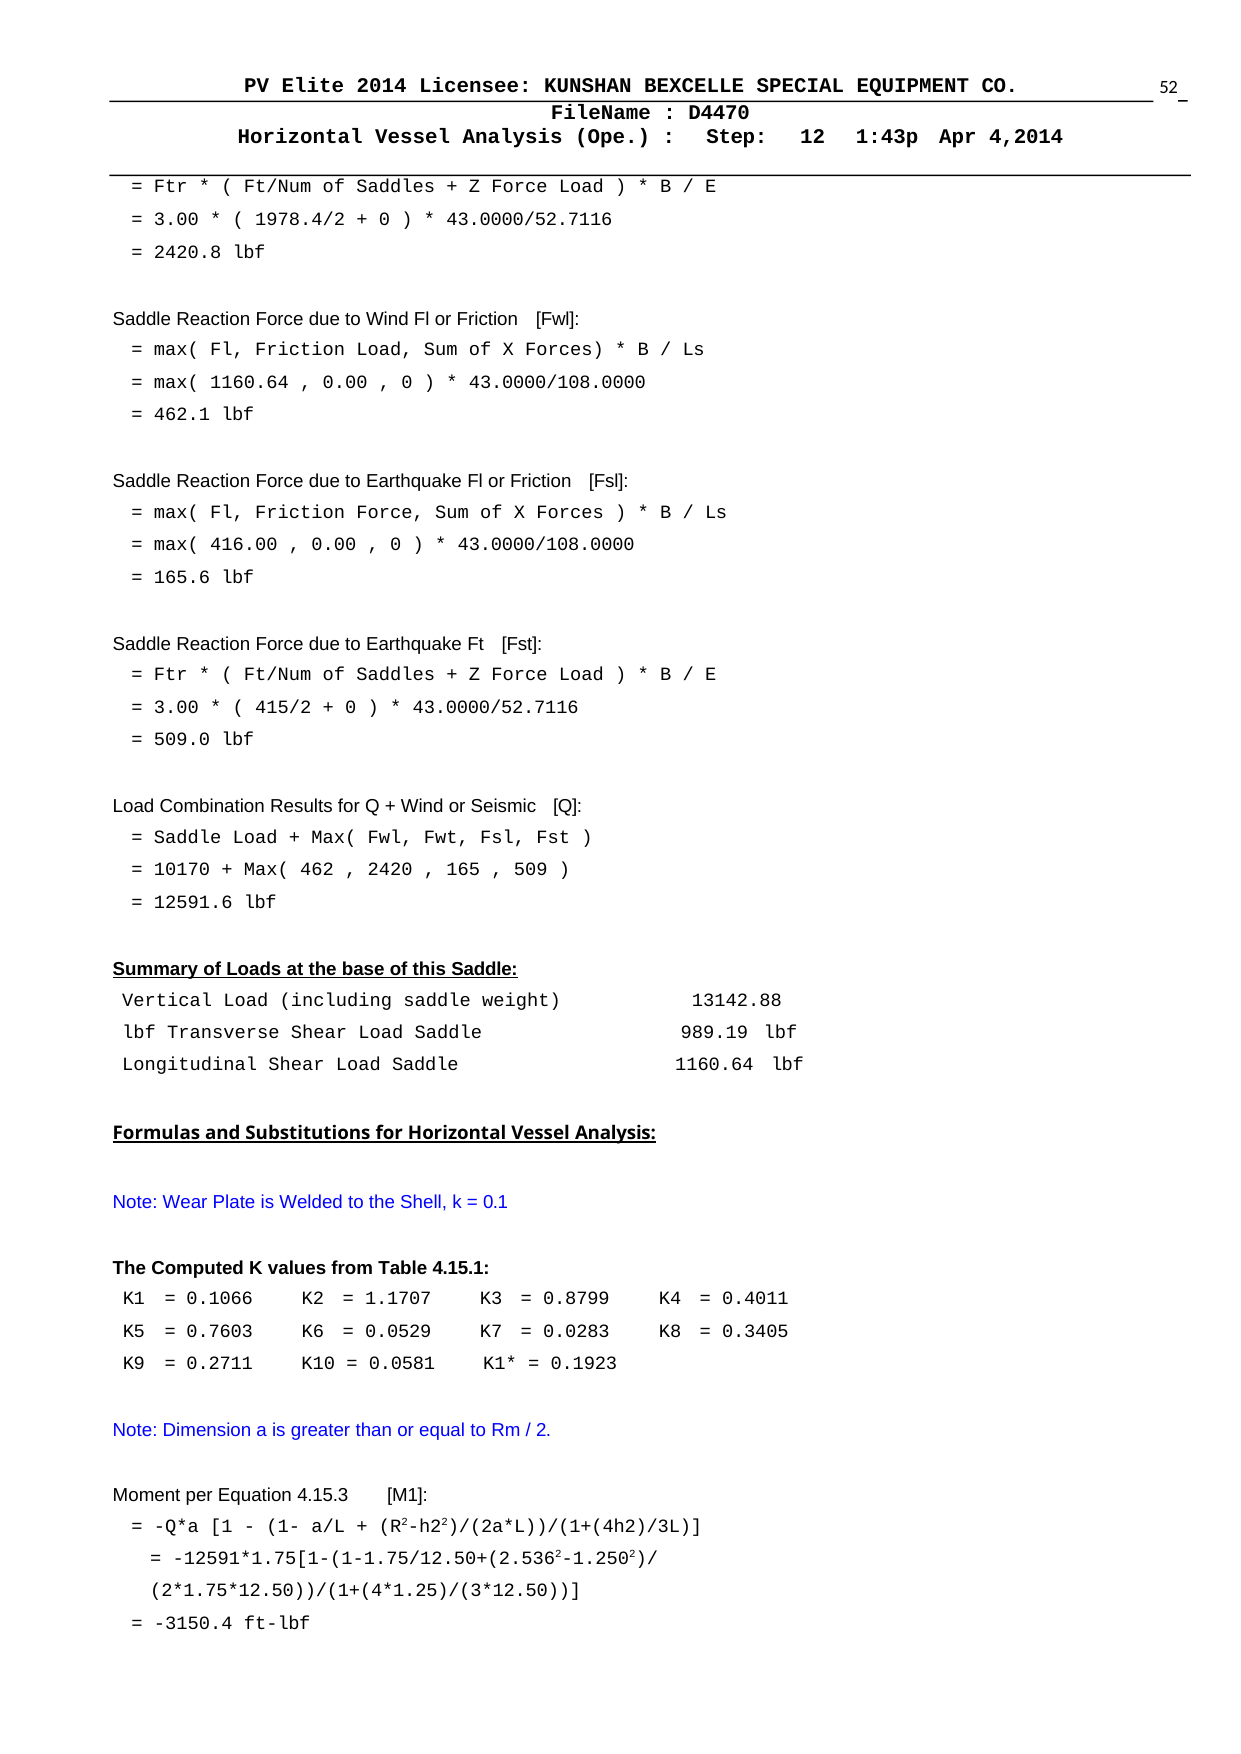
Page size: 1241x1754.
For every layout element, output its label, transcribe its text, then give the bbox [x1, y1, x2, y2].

text = 165.6 lbf [131, 567, 1203, 589]
text = 462.1 lbf [131, 405, 1203, 426]
text = 2420.8 lbf [131, 242, 1203, 264]
text = max( Fl, Friction Load, Sum of X Forces) * B / Ls [131, 340, 1203, 361]
text = -Q*a [1 - (1- a/L + (R2-h22)/(2a*L))/(1+(4h2)/3L)] [131, 1516, 1203, 1538]
text Formulas and Substitutions for Horizontal Vessel Analysis: [112, 1119, 1203, 1145]
text = max( 1160.64 , 0.00 , 0 ) * 43.0000/108.0000 [131, 372, 1203, 394]
text Horizontal Vessel Analysis (Ope.) : Step: 12 1:43p Apr 4,2014 [97, 126, 1203, 149]
text Saddle Reaction Force due to Earthquake Fl or Friction [Fsl]: [112, 470, 1203, 491]
text Longitudinal Shear Load Saddle 1160.64 lbf [122, 1055, 1203, 1076]
text = -3150.4 ft-lbf [131, 1613, 1203, 1635]
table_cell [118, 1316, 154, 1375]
text Note: Dimension a is greater than or equal to Rm / 2. [112, 1419, 1203, 1440]
text = 3.00 * ( 415/2 + 0 ) * 43.0000/52.7116 [131, 698, 1203, 719]
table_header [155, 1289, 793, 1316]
text FileName : D4470 [98, 102, 1203, 126]
text = Ftr * ( Ft/Num of Saddles + Z Force Load ) * B / E [131, 665, 1203, 686]
text = 12591.6 lbf [131, 893, 1203, 914]
text Saddle Reaction Force due to Wind Fl or Friction [Fwl]: [112, 307, 1203, 329]
text = max( Fl, Friction Force, Sum of X Forces ) * B / Ls [131, 502, 1203, 524]
text = Ftr * ( Ft/Num of Saddles + Z Force Load ) * B / E [131, 177, 1203, 198]
text Saddle Reaction Force due to Earthquake Ft [Fst]: [112, 632, 1203, 654]
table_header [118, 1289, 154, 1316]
text = 3.00 * ( 1978.4/2 + 0 ) * 43.0000/52.7116 [131, 210, 1203, 231]
text = 10170 + Max( 462 , 2420 , 165 , 509 ) [131, 860, 1203, 881]
text Vertical Load (including saddle weight) 13142.88 lbf Transverse Shear Load Saddle 989.19 lbf [122, 990, 825, 1044]
text = 509.0 lbf [131, 730, 1203, 751]
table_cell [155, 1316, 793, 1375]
text Load Combination Results for Q + Wind or Seismic [Q]: [112, 795, 1203, 817]
text Moment per Equation 4.15.3 [M1]: [112, 1484, 1203, 1505]
subtitle The Computed K values from Table 4.15.1: [112, 1257, 1203, 1278]
text = Saddle Load + Max( Fwl, Fwt, Fsl, Fst ) [131, 828, 1203, 849]
text = max( 416.00 , 0.00 , 0 ) * 43.0000/108.0000 [131, 535, 1203, 556]
text Summary of Loads at the base of this Saddle: [112, 958, 1203, 979]
text = -12591*1.75[1-(1-1.75/12.50+(2.5362-1.2502)/ (2*1.75*12.50))/(1+(4*1.25)/(3*12.50))] [150, 1549, 863, 1602]
text Note: Wear Plate is Welded to the Shell, k = 0.1 [112, 1191, 1203, 1213]
